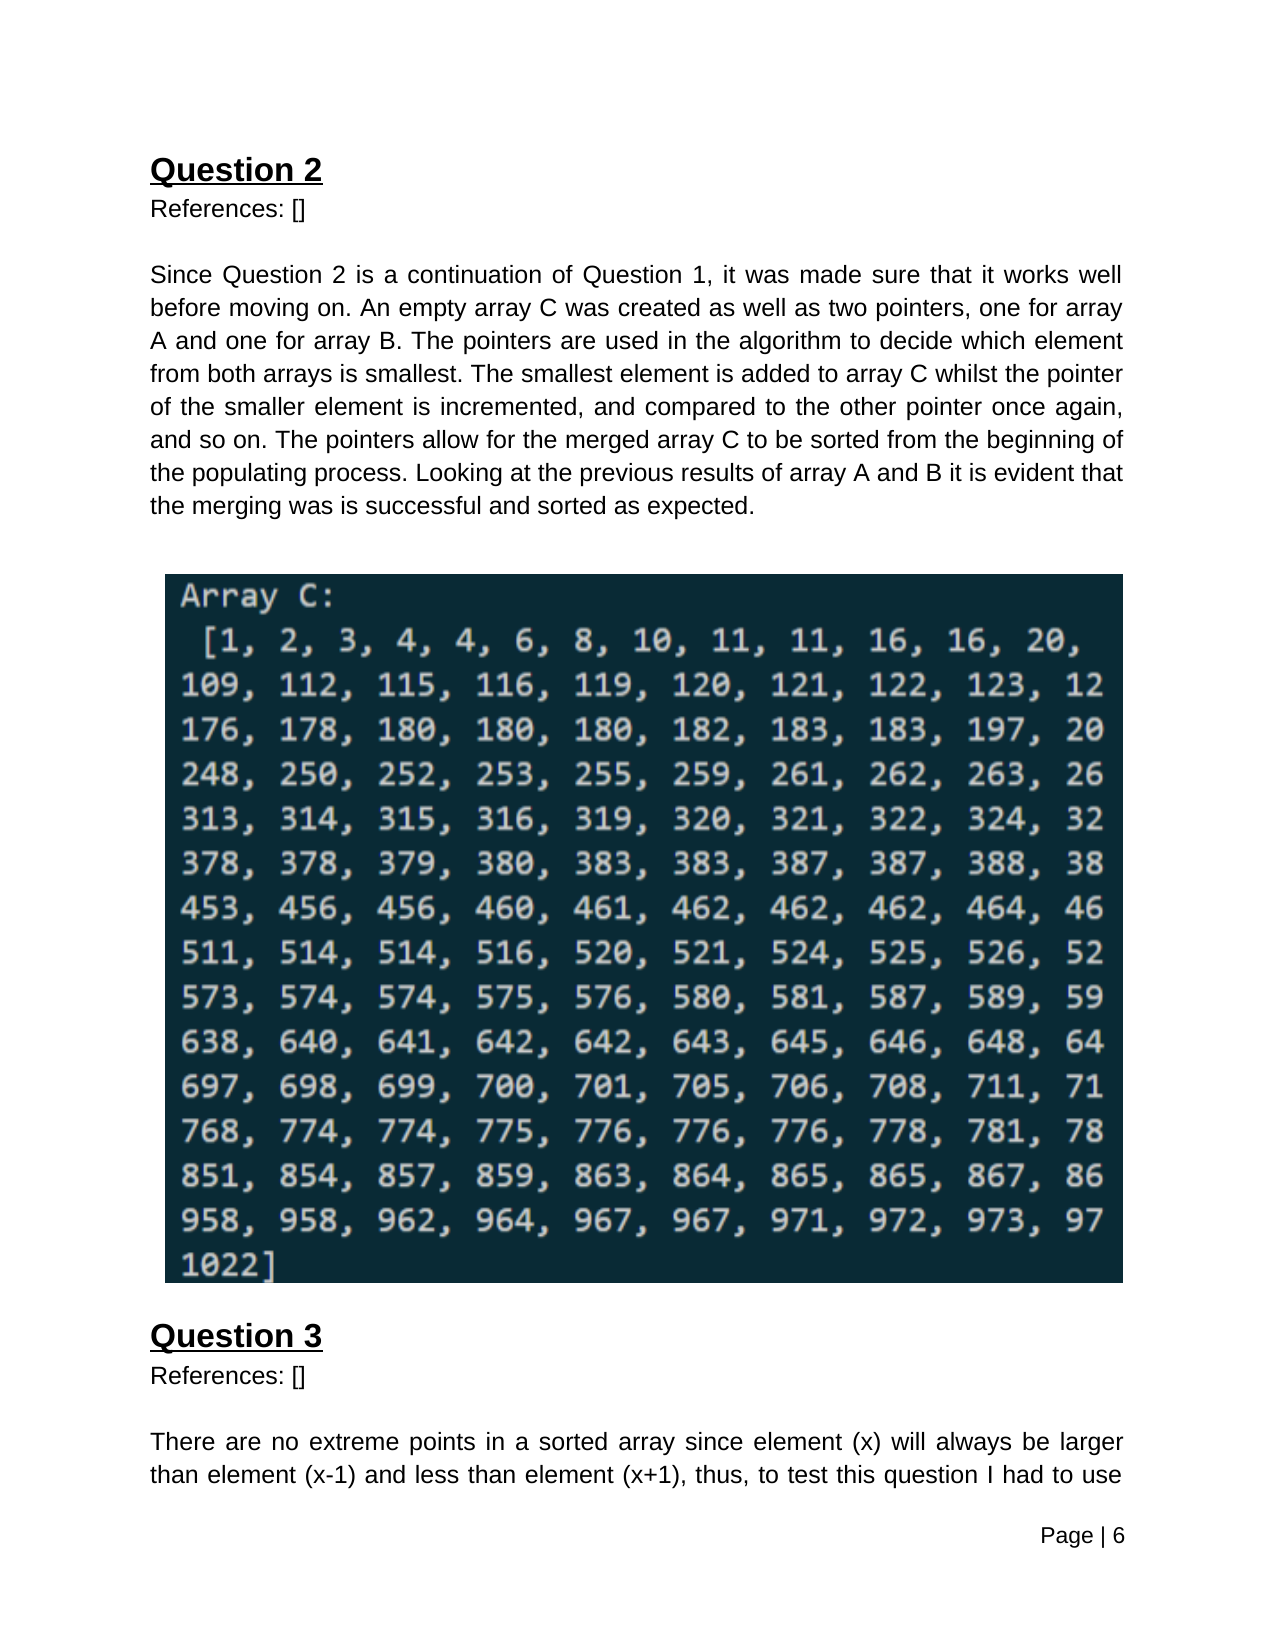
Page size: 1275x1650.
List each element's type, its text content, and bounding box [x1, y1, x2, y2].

text References: [] [150, 1361, 1125, 1389]
text References: [] [150, 194, 1125, 223]
text Question 3 [150, 756, 1125, 1355]
text Question 2 [150, 150, 1125, 188]
picture [163, 574, 1122, 1280]
text Since Question 2 is a continuation of Question 1, it was made sure that it works well before moving on. An empty array C was created as well as two pointers, one for array A and one for array B. The pointers are used in the algorithm to decide which element from both arrays is smallest. The smallest element is added to array C whilst the pointer of the smaller element is incremented, and compared to the other pointer once again, and so on. The pointers allow for the merged array C to be sorted from the beginning of the populating process. Looking at the previous results of array A and B it is evident that the merging was is successful and sorted as expected. [150, 260, 1125, 520]
